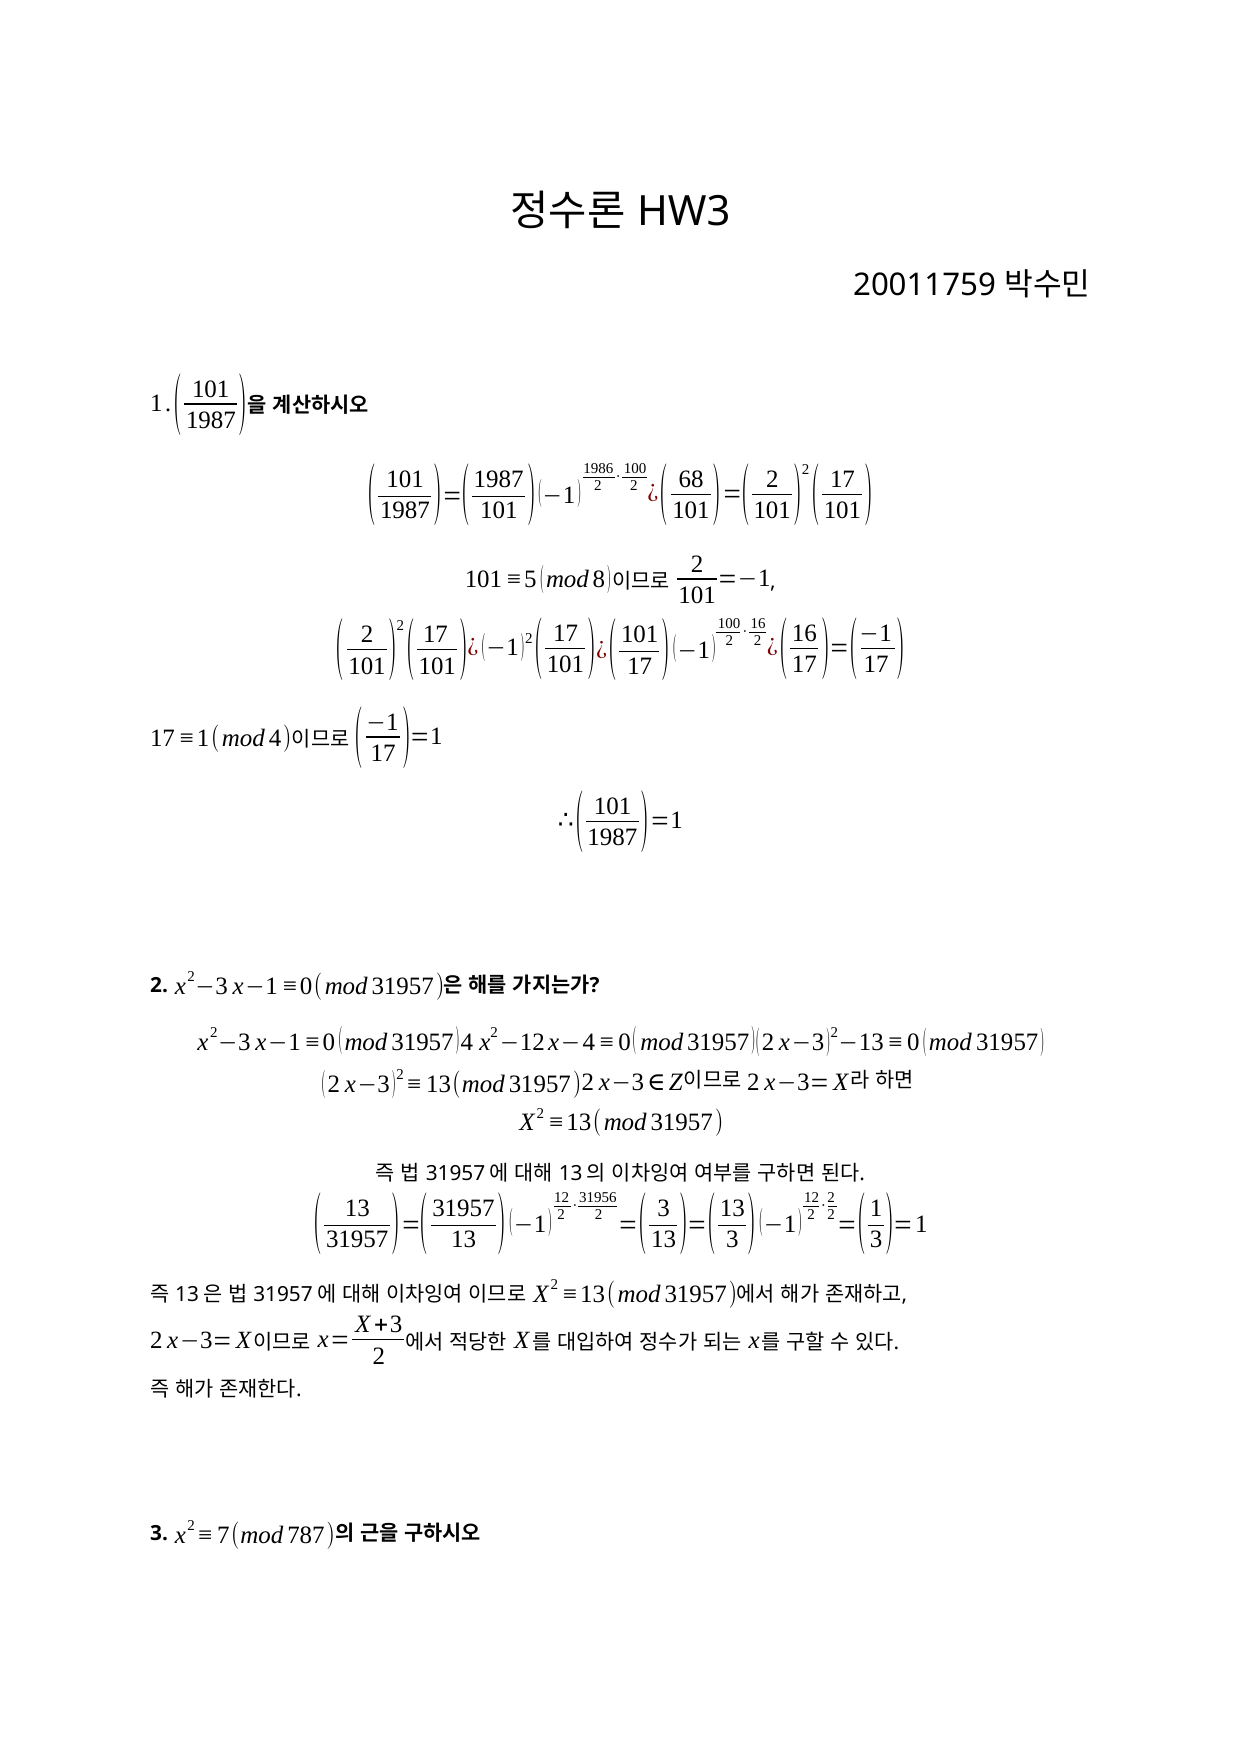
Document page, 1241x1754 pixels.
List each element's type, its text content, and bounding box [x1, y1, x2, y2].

text 이므로 , [150, 550, 1090, 686]
text 정수론 HW3 [150, 177, 1090, 238]
text 20011759 박수민 [150, 259, 1090, 304]
text 이므로 라 하면 [150, 1020, 1090, 1137]
text 즉 법 31957에 대해 13의 이차잉여 여부를 구하면 된다. [150, 1156, 1090, 1257]
text 2. 은 해를 가지는가? [150, 968, 1090, 1001]
text 즉 13은 법 31957에 대해 이차잉여 이므로 에서 해가 존재하고, 이므로 에서 적당한 를 대입하여 정수가 되는 를 구할 수 있다. 즉 해가 존재한다. [150, 1276, 1090, 1403]
text 3. 의 근을 구하시오 [150, 1516, 1090, 1549]
text 이므로 [150, 705, 1090, 770]
text 을 계산하시오 [150, 372, 1090, 437]
